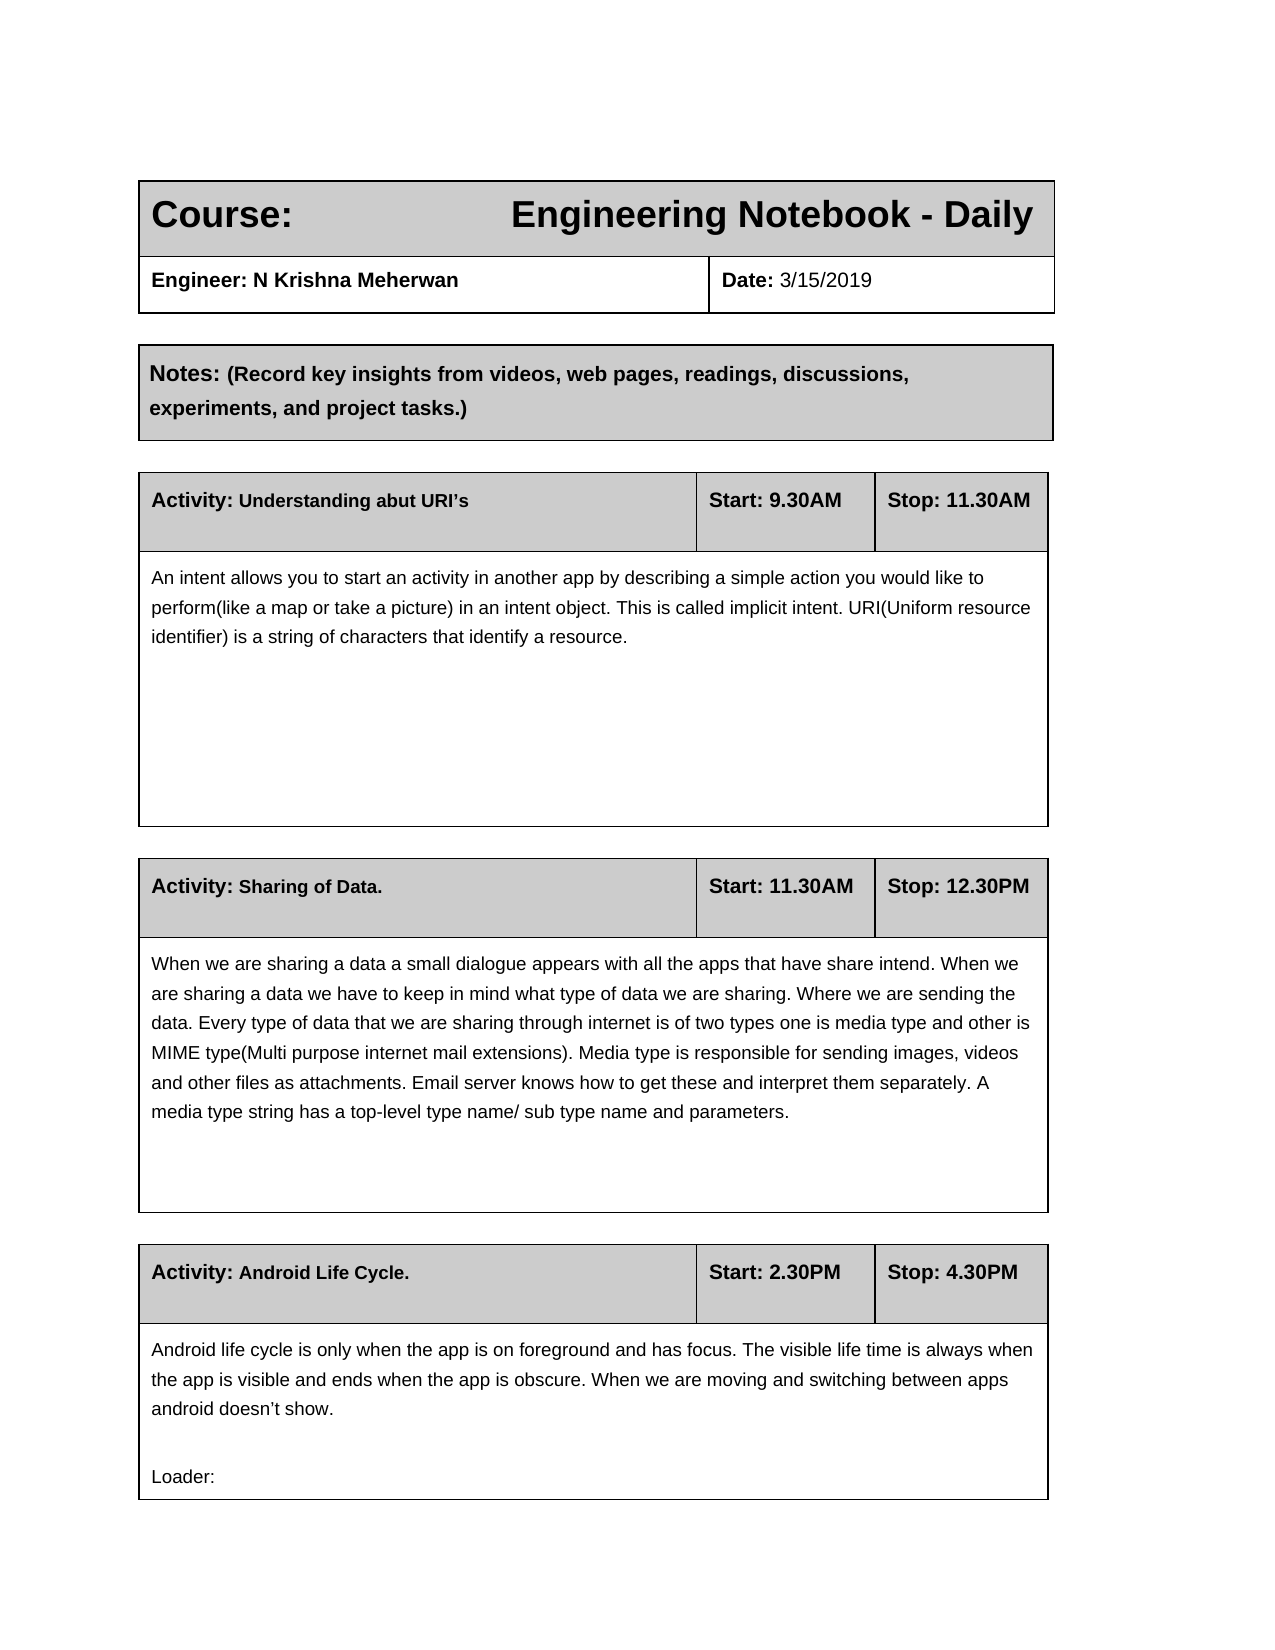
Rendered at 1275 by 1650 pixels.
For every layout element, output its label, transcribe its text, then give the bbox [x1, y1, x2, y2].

table_cell When we are sharing a data a small dialogue appears with all the apps that have share intend. When we are sharing a data we have to keep in mind what type of data we are sharing. Where we are sending the data. Every type of data that we are sharing through internet is of two types one is media type and other is MIME type(Multi purpose internet mail extensions). Media type is responsible for sending images, videos and other files as attachments. Email server knows how to get these and interpret them separately. A media type string has a top-level type name/ sub type name and parameters. [140, 938, 1047, 1212]
table_header Course: Engineering Notebook - Daily [140, 182, 1054, 256]
table_header Activity: Android Life Cycle. [140, 1245, 696, 1323]
table_header Activity: Understanding abut URI’s [140, 473, 696, 551]
table_header Activity: Sharing of Data. [140, 859, 696, 937]
table_header Stop: 4.30PM [876, 1245, 1047, 1323]
table_header Start: 2.30PM [697, 1245, 874, 1323]
table_header Start: 11.30AM [697, 859, 874, 937]
table_header Notes: (Record key insights from videos, web pages, readings, discussions, experiments, and project tasks.) [140, 346, 1052, 440]
table_cell Engineer: N Krishna Meherwan [140, 257, 708, 312]
table_header Stop: 11.30AM [876, 473, 1047, 551]
table_cell An intent allows you to start an activity in another app by describing a simple action you would like to perform(like a map or take a picture) in an intent object. This is called implicit intent. URI(Uniform resource identifier) is a string of characters that identify a resource. [140, 552, 1047, 826]
table_cell Date: 3/15/2019 [710, 257, 1054, 312]
table_header Start: 9.30AM [697, 473, 874, 551]
table_header Stop: 12.30PM [876, 859, 1047, 937]
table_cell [140, 1324, 1047, 1498]
